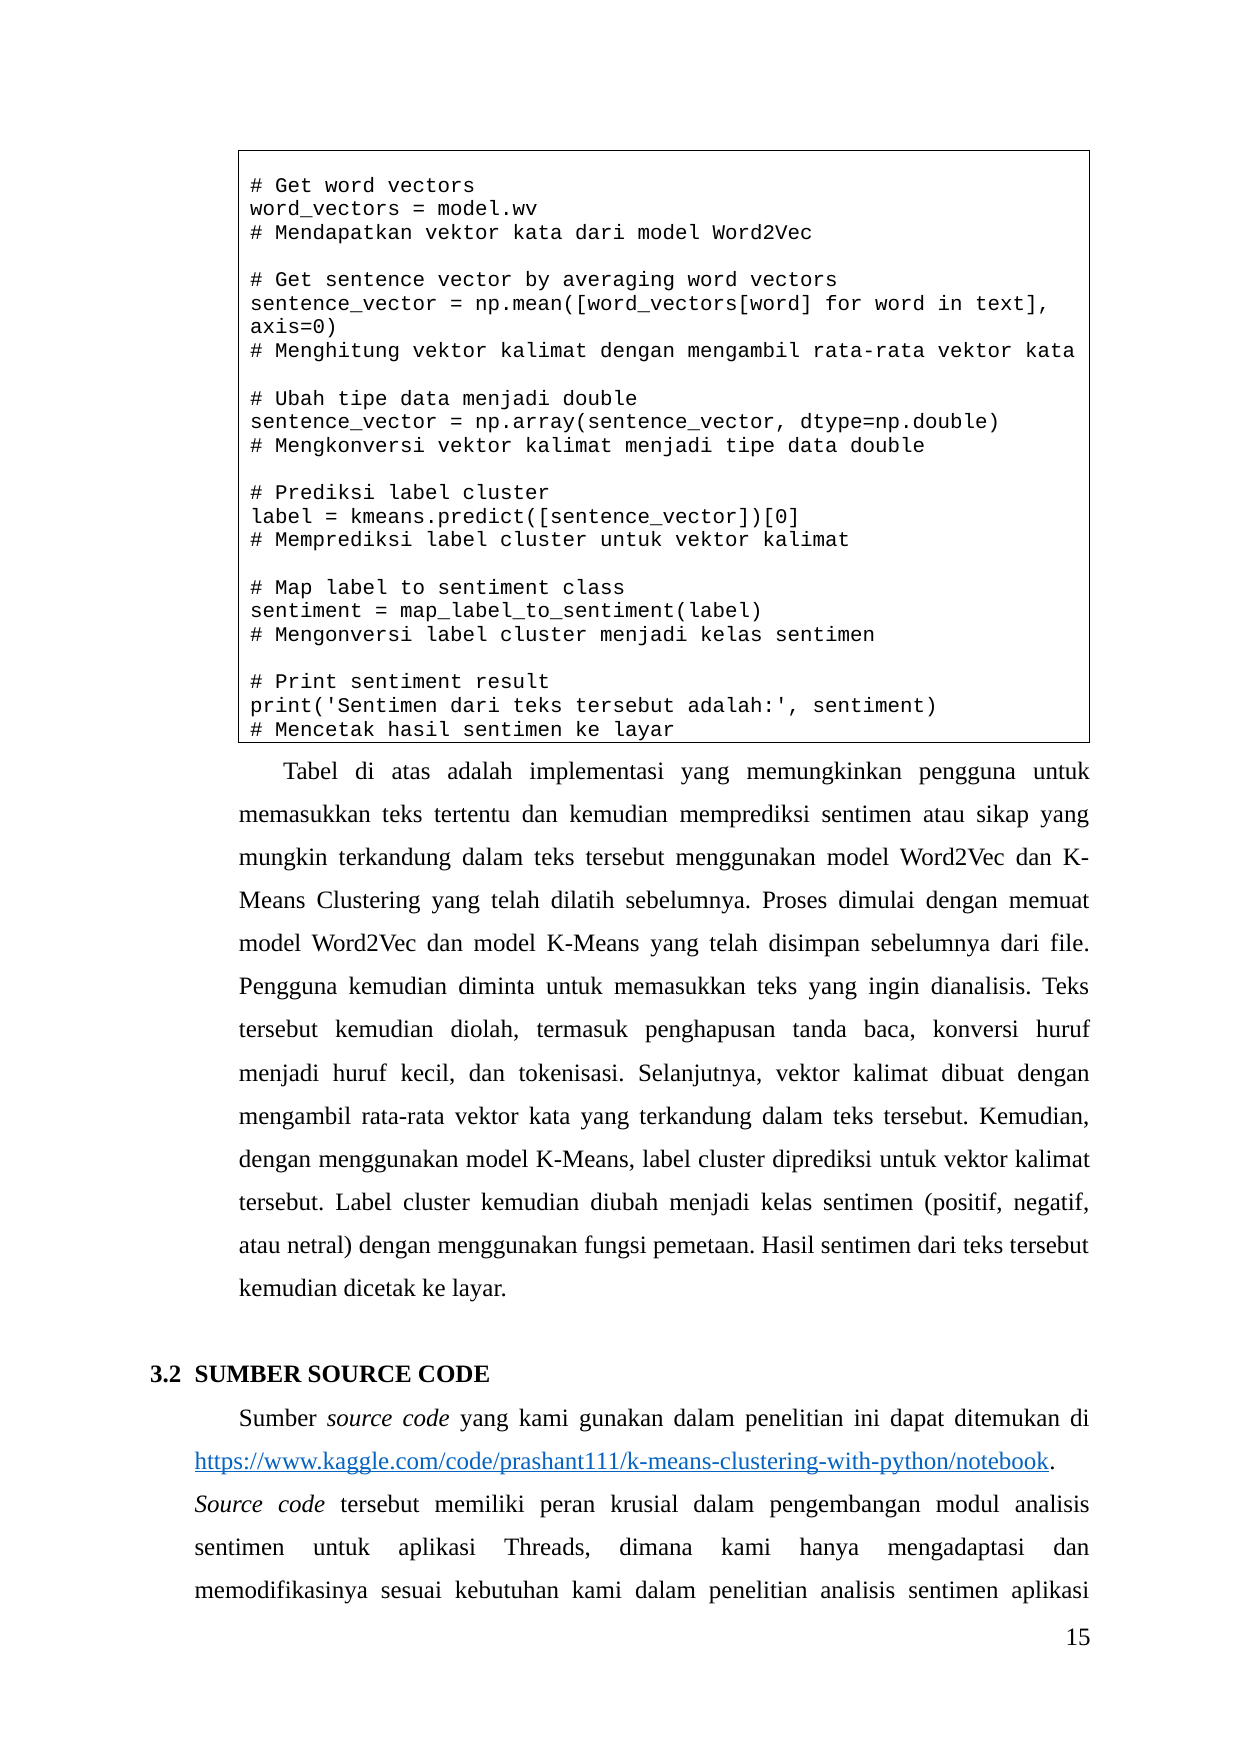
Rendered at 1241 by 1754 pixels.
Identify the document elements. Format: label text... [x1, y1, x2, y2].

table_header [239, 151, 1089, 742]
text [194, 1403, 1090, 1604]
subtitle SUMBER SOURCE CODE [150, 1359, 1090, 1388]
list Tabel di atas adalah implementasi yang memungkinkan pengguna untuk memasukkan teks tertentu dan kemudian memprediksi sentimen atau sikap yang mungkin terkandung dalam teks tersebut menggunakan model Word2Vec dan K-Means Clustering yang telah dilatih sebelumnya. Proses dimulai dengan memuat model Word2Vec dan model K-Means yang telah disimpan sebelumnya dari file. Pengguna kemudian diminta untuk memasukkan teks yang ingin dianalisis. Teks tersebut kemudian diolah, termasuk penghapusan tanda baca, konversi huruf menjadi huruf kecil, dan tokenisasi. Selanjutnya, vektor kalimat dibuat dengan mengambil rata-rata vektor kata yang terkandung dalam teks tersebut. Kemudian, dengan menggunakan model K-Means, label cluster diprediksi untuk vektor kalimat tersebut. Label cluster kemudian diubah menjadi kelas sentimen (positif, negatif, atau netral) dengan menggunakan fungsi pemetaan. Hasil sentimen dari teks tersebut kemudian dicetak ke layar. [239, 756, 1090, 1302]
